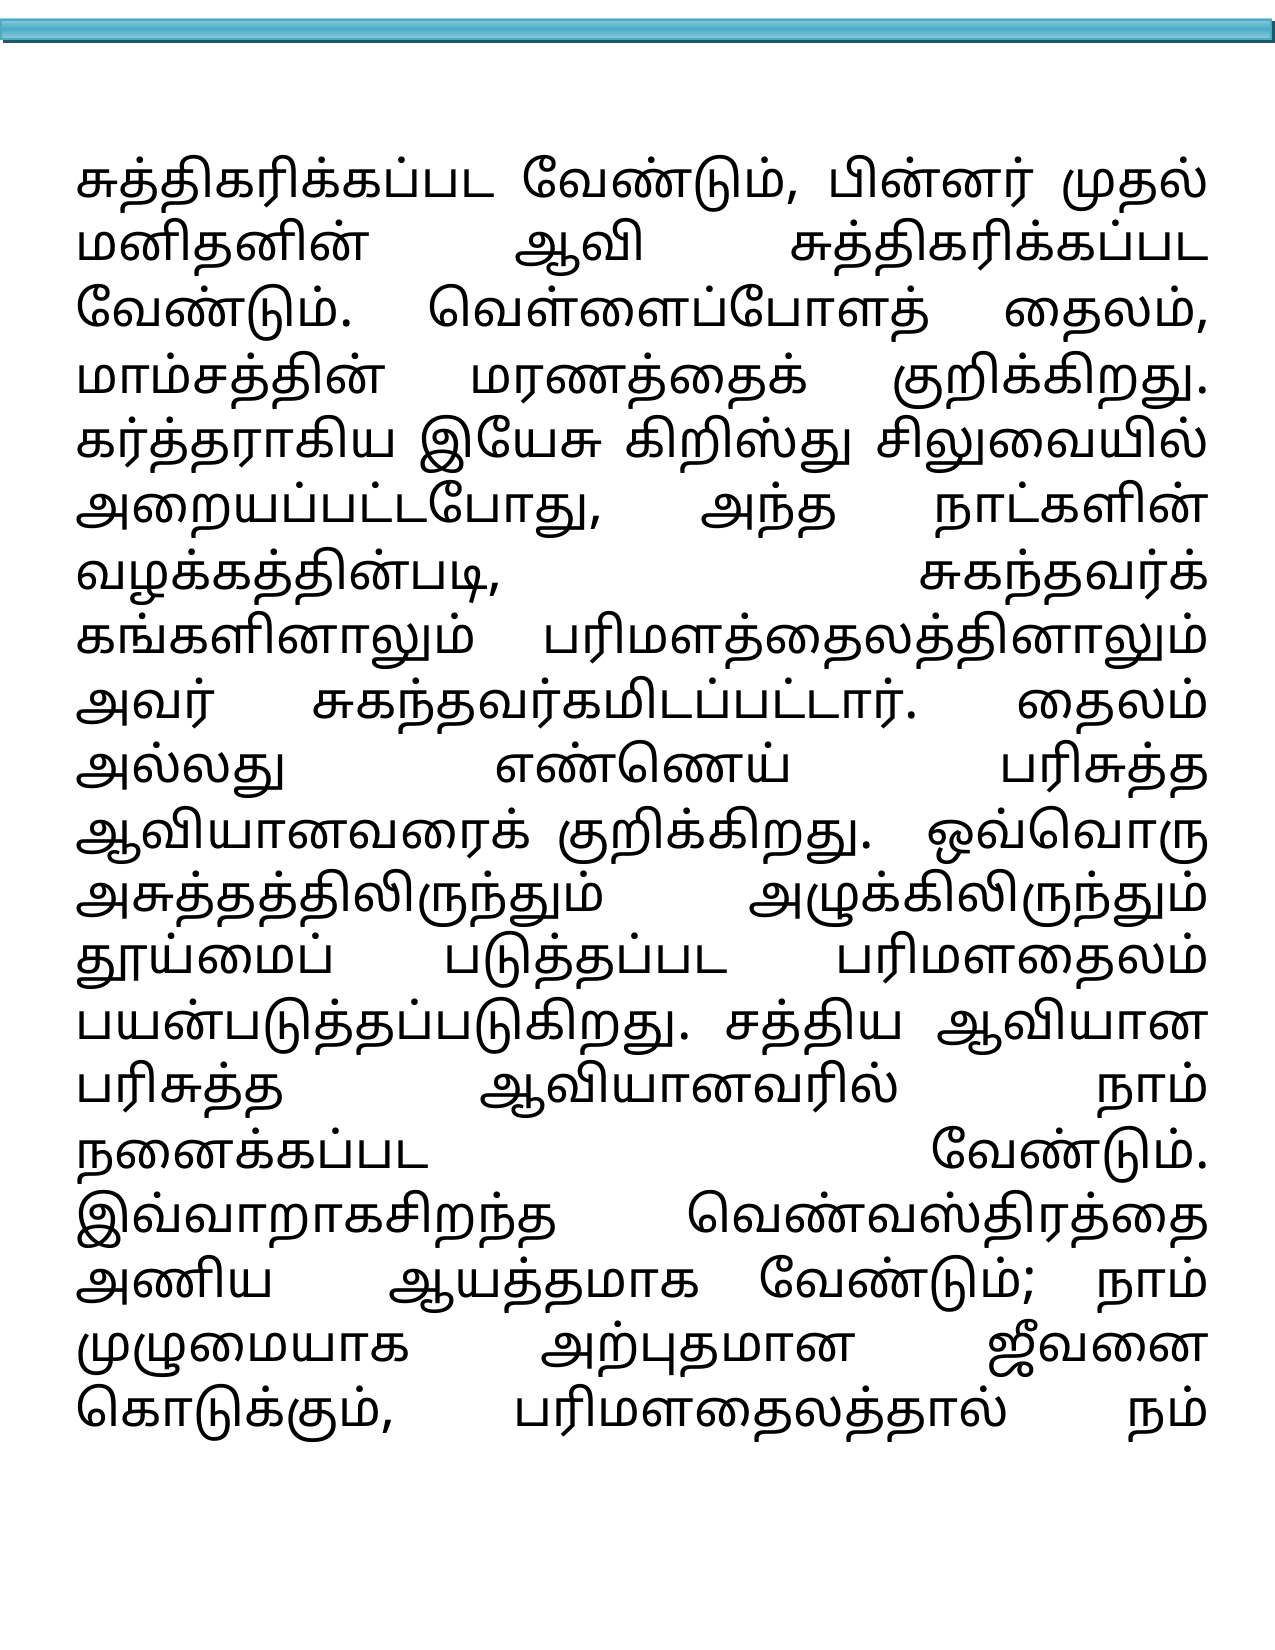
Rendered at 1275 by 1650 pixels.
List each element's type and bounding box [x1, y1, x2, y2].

text [75, 150, 1209, 1447]
